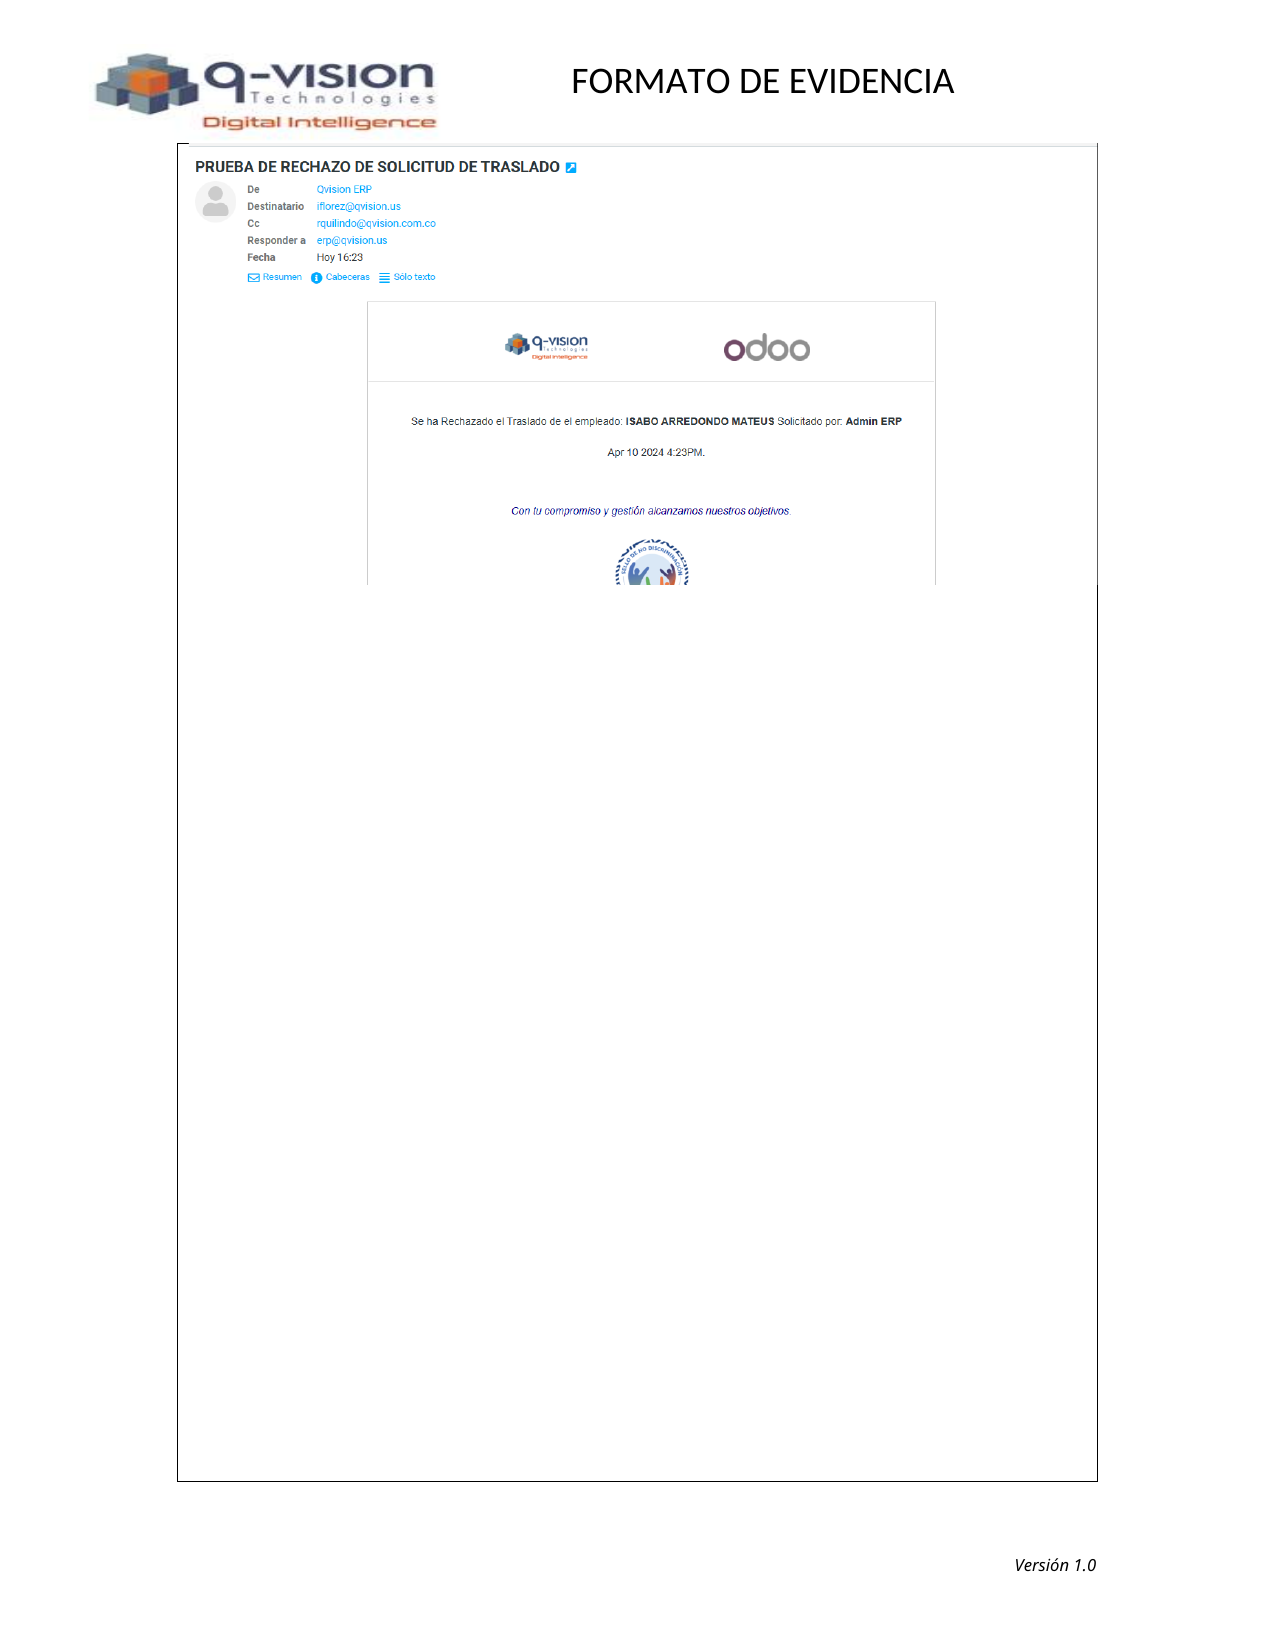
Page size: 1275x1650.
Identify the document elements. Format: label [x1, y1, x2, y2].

table_cell [178, 144, 1097, 1481]
picture [88, 44, 1098, 585]
